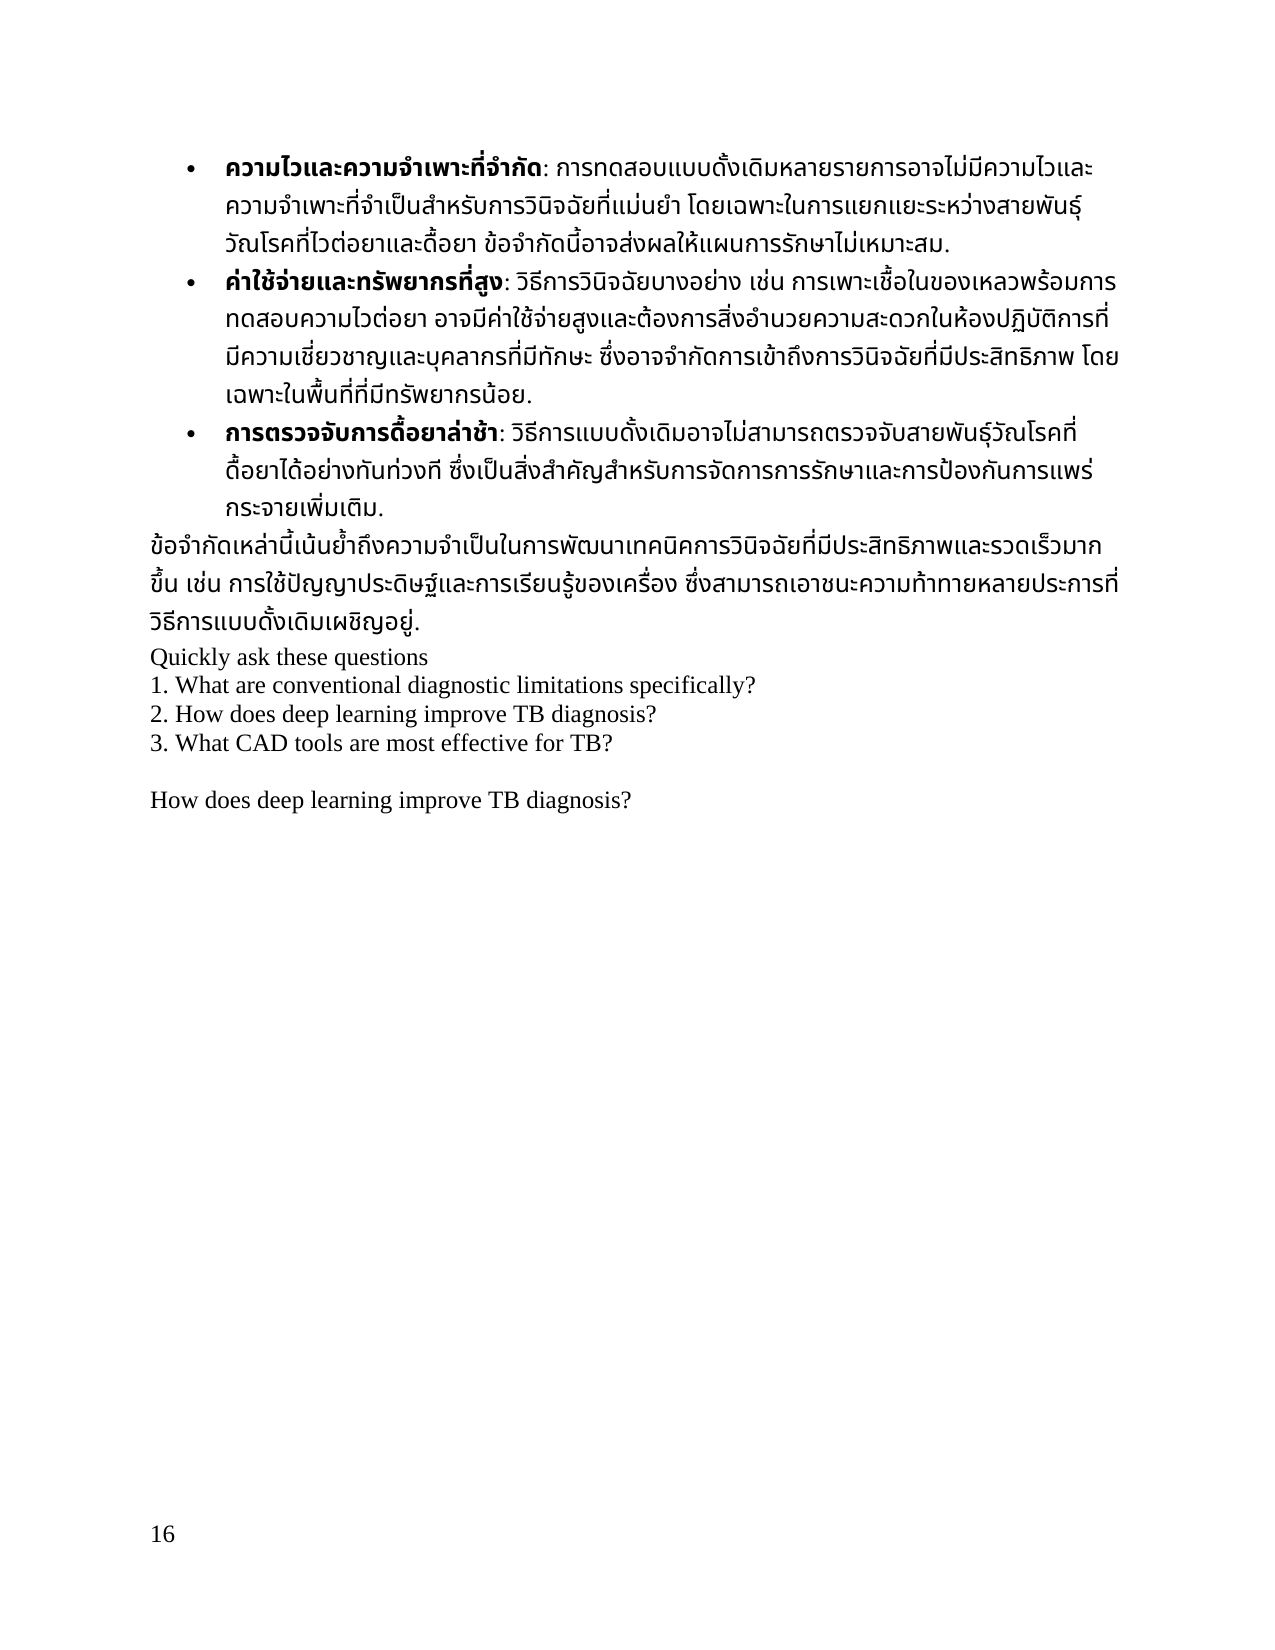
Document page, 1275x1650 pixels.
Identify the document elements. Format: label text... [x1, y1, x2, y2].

text 3. What CAD tools are most effective for TB? [150, 728, 1125, 757]
text ข้อจำกัดเหล่านี้เน้นย้ำถึงความจำเป็นในการพัฒนาเทคนิคการวินิจฉัยที่มีประสิทธิภาพและรวดเร็วมากขึ้น เช่น การใช้ปัญญาประดิษฐ์และการเรียนรู้ของเครื่อง ซึ่งสามารถเอาชนะความท้าทายหลายประการที่วิธีการแบบดั้งเดิมเผชิญอยู่. [150, 528, 1125, 642]
text Quickly ask these questions [150, 642, 1125, 670]
text 2. How does deep learning improve TB diagnosis? [150, 699, 1125, 728]
list ค่าใช้จ่ายและทรัพยากรที่สูง: วิธีการวินิจฉัยบางอย่าง เช่น การเพาะเชื้อในของเหลวพร้อมการทดสอบความไวต่อยา อาจมีค่าใช้จ่ายสูงและต้องการสิ่งอำนวยความสะดวกในห้องปฏิบัติการที่มีความเชี่ยวชาญและบุคลากรที่มีทักษะ ซึ่งอาจจำกัดการเข้าถึงการวินิจฉัยที่มีประสิทธิภาพ โดยเฉพาะในพื้นที่ที่มีทรัพยากรน้อย. [187, 263, 1125, 415]
text 1. What are conventional diagnostic limitations specifically? [150, 670, 1125, 699]
list ความไวและความจำเพาะที่จำกัด: การทดสอบแบบดั้งเดิมหลายรายการอาจไม่มีความไวและความจำเพาะที่จำเป็นสำหรับการวินิจฉัยที่แม่นยำ โดยเฉพาะในการแยกแยะระหว่างสายพันธุ์วัณโรคที่ไวต่อยาและดื้อยา ข้อจำกัดนี้อาจส่งผลให้แผนการรักษาไม่เหมาะสม. [187, 150, 1125, 263]
text How does deep learning improve TB diagnosis? [150, 785, 1125, 814]
list การตรวจจับการดื้อยาล่าช้า: วิธีการแบบดั้งเดิมอาจไม่สามารถตรวจจับสายพันธุ์วัณโรคที่ดื้อยาได้อย่างทันท่วงที ซึ่งเป็นสิ่งสำคัญสำหรับการจัดการการรักษาและการป้องกันการแพร่กระจายเพิ่มเติม. [187, 415, 1125, 528]
